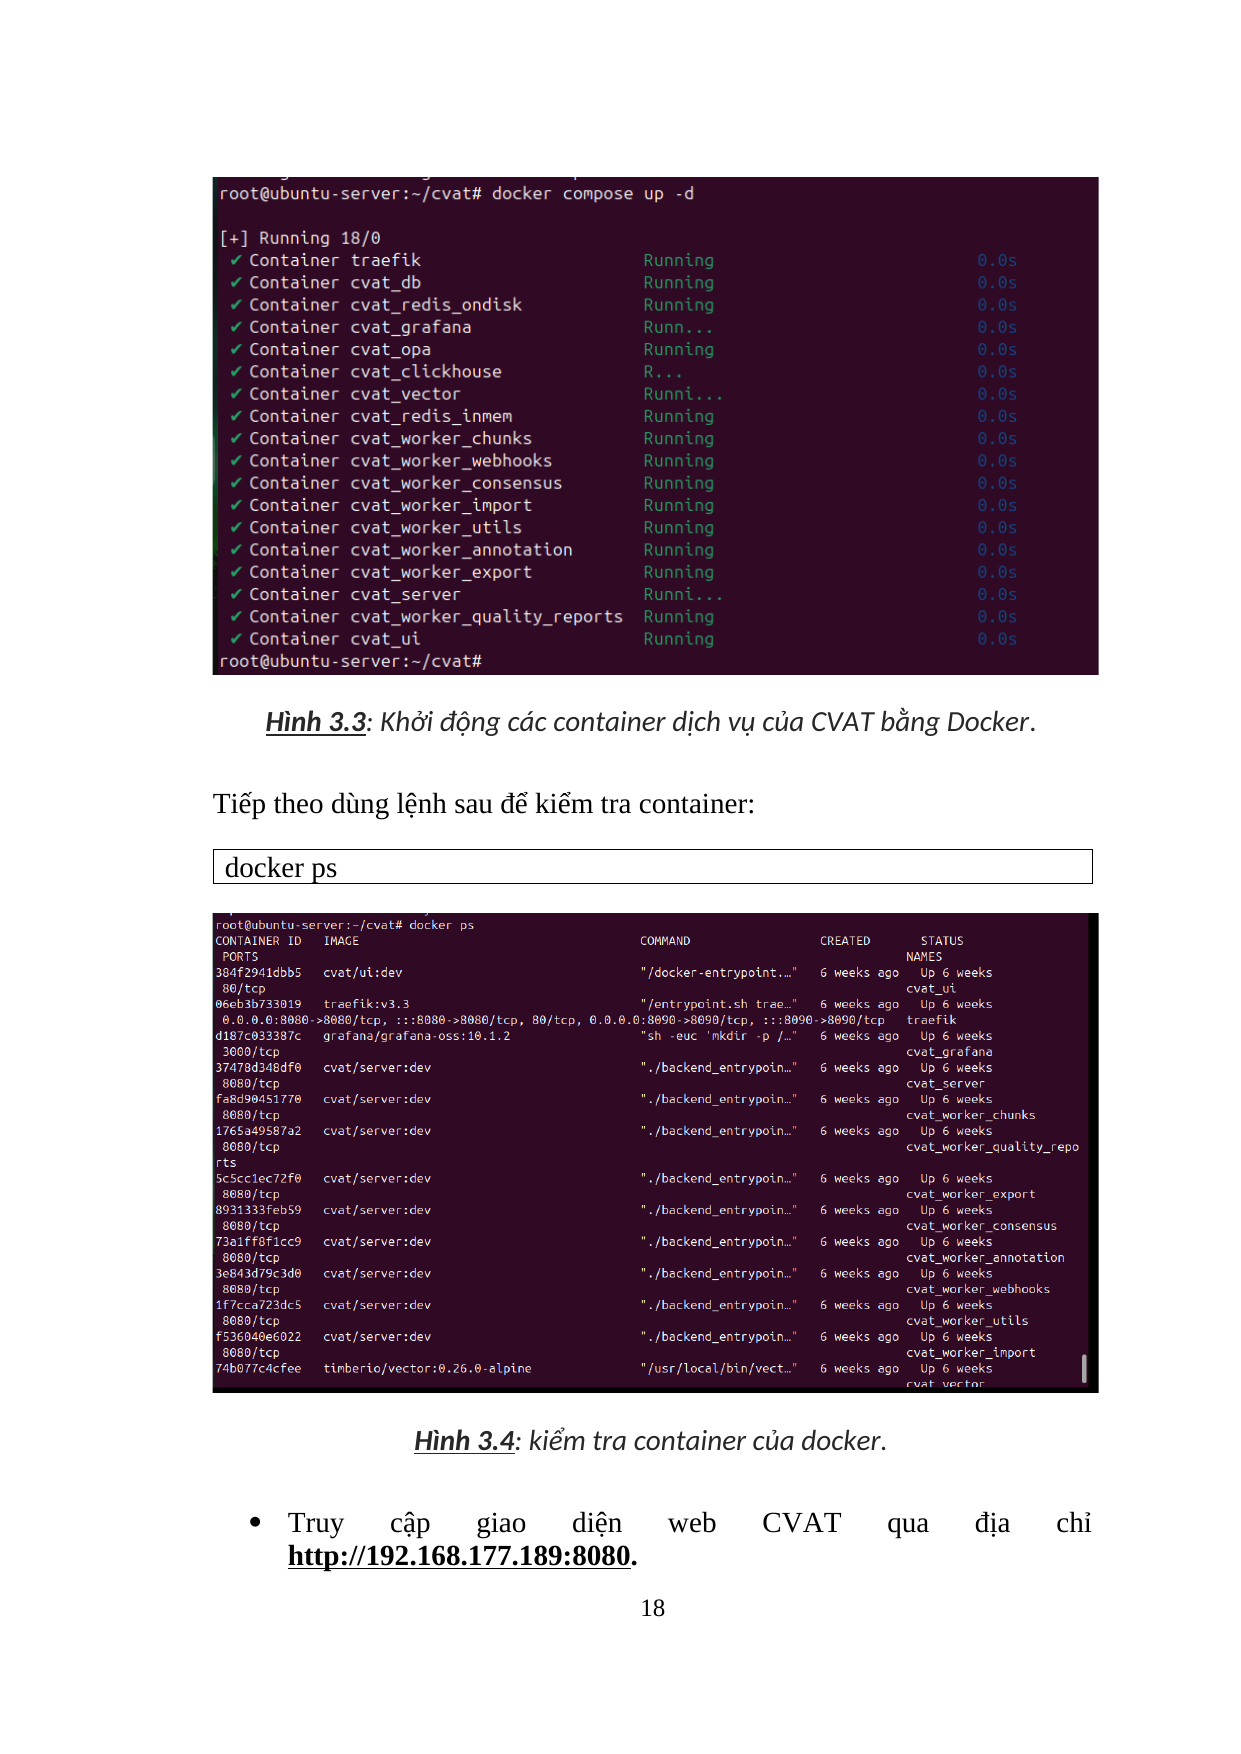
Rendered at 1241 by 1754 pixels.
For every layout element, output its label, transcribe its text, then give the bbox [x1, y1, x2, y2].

subtitle Hình 3.3: Khởi động các container dịch vụ của CVAT bằng Docker. [213, 703, 1092, 739]
list Truy cập giao diện web CVAT qua địa chỉ http://192.168.177.189:8080. [250, 1505, 1092, 1572]
table_header docker ps [214, 850, 1092, 883]
text Tiếp theo dùng lệnh sau để kiểm tra container: [213, 786, 1092, 819]
subtitle Hình 3.4: kiểm tra container của docker. [213, 1422, 1092, 1458]
picture [212, 913, 1099, 1393]
picture [212, 177, 1099, 675]
